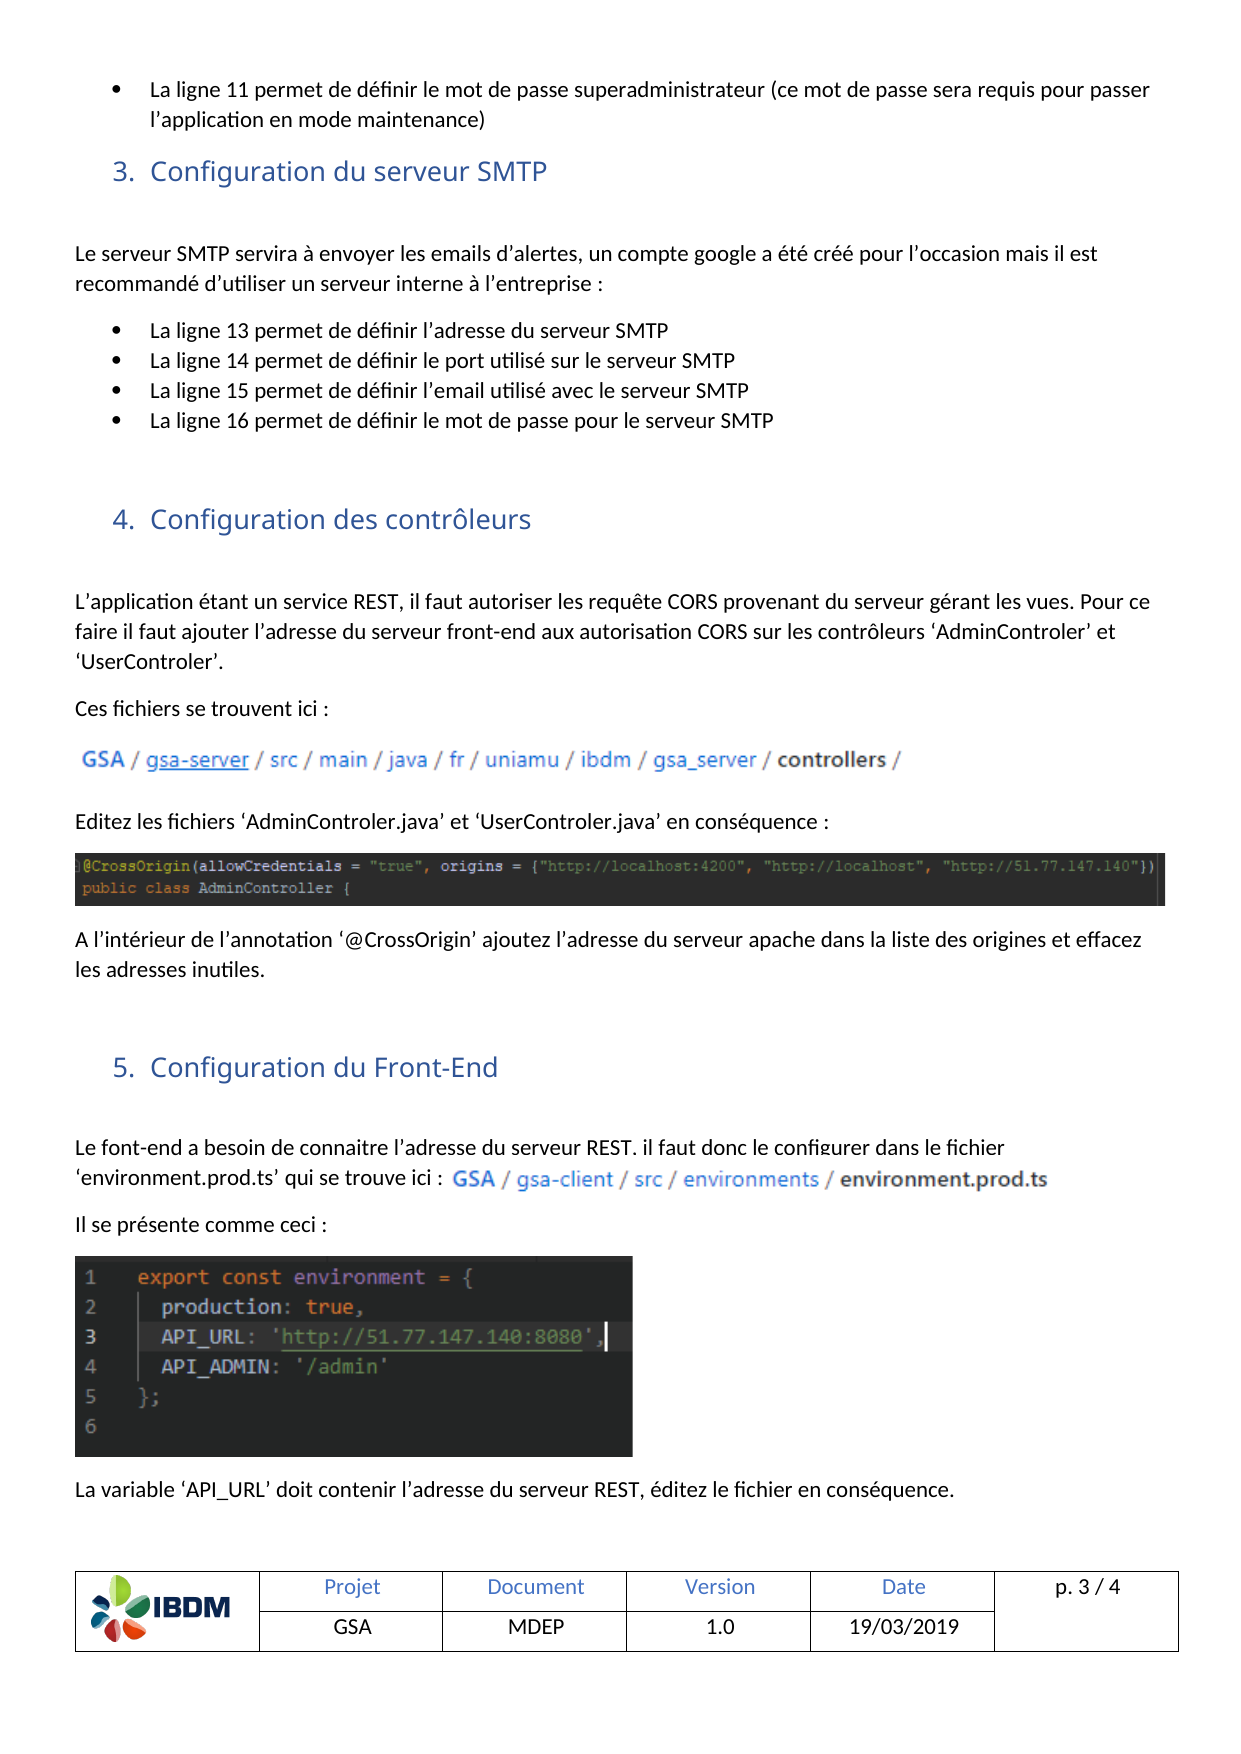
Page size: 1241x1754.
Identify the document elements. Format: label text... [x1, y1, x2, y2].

picture [75, 853, 1166, 906]
text Le font-end a besoin de connaitre l’adresse du serveur REST, il faut donc le configurer dans le fichier ‘environment.prod.ts’ qui se trouve ici : [75, 1133, 1165, 1191]
subtitle Configuration du Front-End [112, 1049, 1165, 1086]
picture [448, 1155, 1069, 1209]
text A l’intérieur de l’annotation ‘@CrossOrigin’ ajoutez l’adresse du serveur apache dans la liste des origines et effacez les adresses inutiles. [75, 925, 1165, 983]
text Editez les fichiers ‘AdminControler.java’ et ‘UserControler.java’ en conséquence : [75, 807, 1165, 835]
list La ligne 14 permet de définir le port utilisé sur le serveur SMTP [112, 346, 1165, 374]
text Il se présente comme ceci : [75, 1210, 1165, 1238]
subtitle Configuration du serveur SMTP [112, 152, 1165, 189]
picture [75, 741, 921, 788]
subtitle Configuration des contrôleurs [112, 500, 1165, 537]
text La variable ‘API_URL’ doit contenir l’adresse du serveur REST, éditez le fichier en conséquence. [75, 1475, 1165, 1503]
picture [85, 1573, 237, 1645]
picture [75, 1256, 633, 1457]
list La ligne 13 permet de définir l’adresse du serveur SMTP [112, 316, 1165, 344]
list La ligne 11 permet de définir le mot de passe superadministrateur (ce mot de passe sera requis pour passer l’application en mode maintenance) [112, 75, 1165, 133]
text L’application étant un service REST, il faut autoriser les requête CORS provenant du serveur gérant les vues. Pour ce faire il faut ajouter l’adresse du serveur front-end aux autorisation CORS sur les contrôleurs ‘AdminControler’ et ‘UserControler’. [75, 587, 1165, 675]
list La ligne 15 permet de définir l’email utilisé avec le serveur SMTP [112, 376, 1165, 404]
list La ligne 16 permet de définir le mot de passe pour le serveur SMTP [112, 406, 1165, 434]
text Le serveur SMTP servira à envoyer les emails d’alertes, un compte google a été créé pour l’occasion mais il est recommandé d’utiliser un serveur interne à l’entreprise : [75, 239, 1165, 297]
text Ces fichiers se trouvent ici : [75, 694, 1165, 722]
